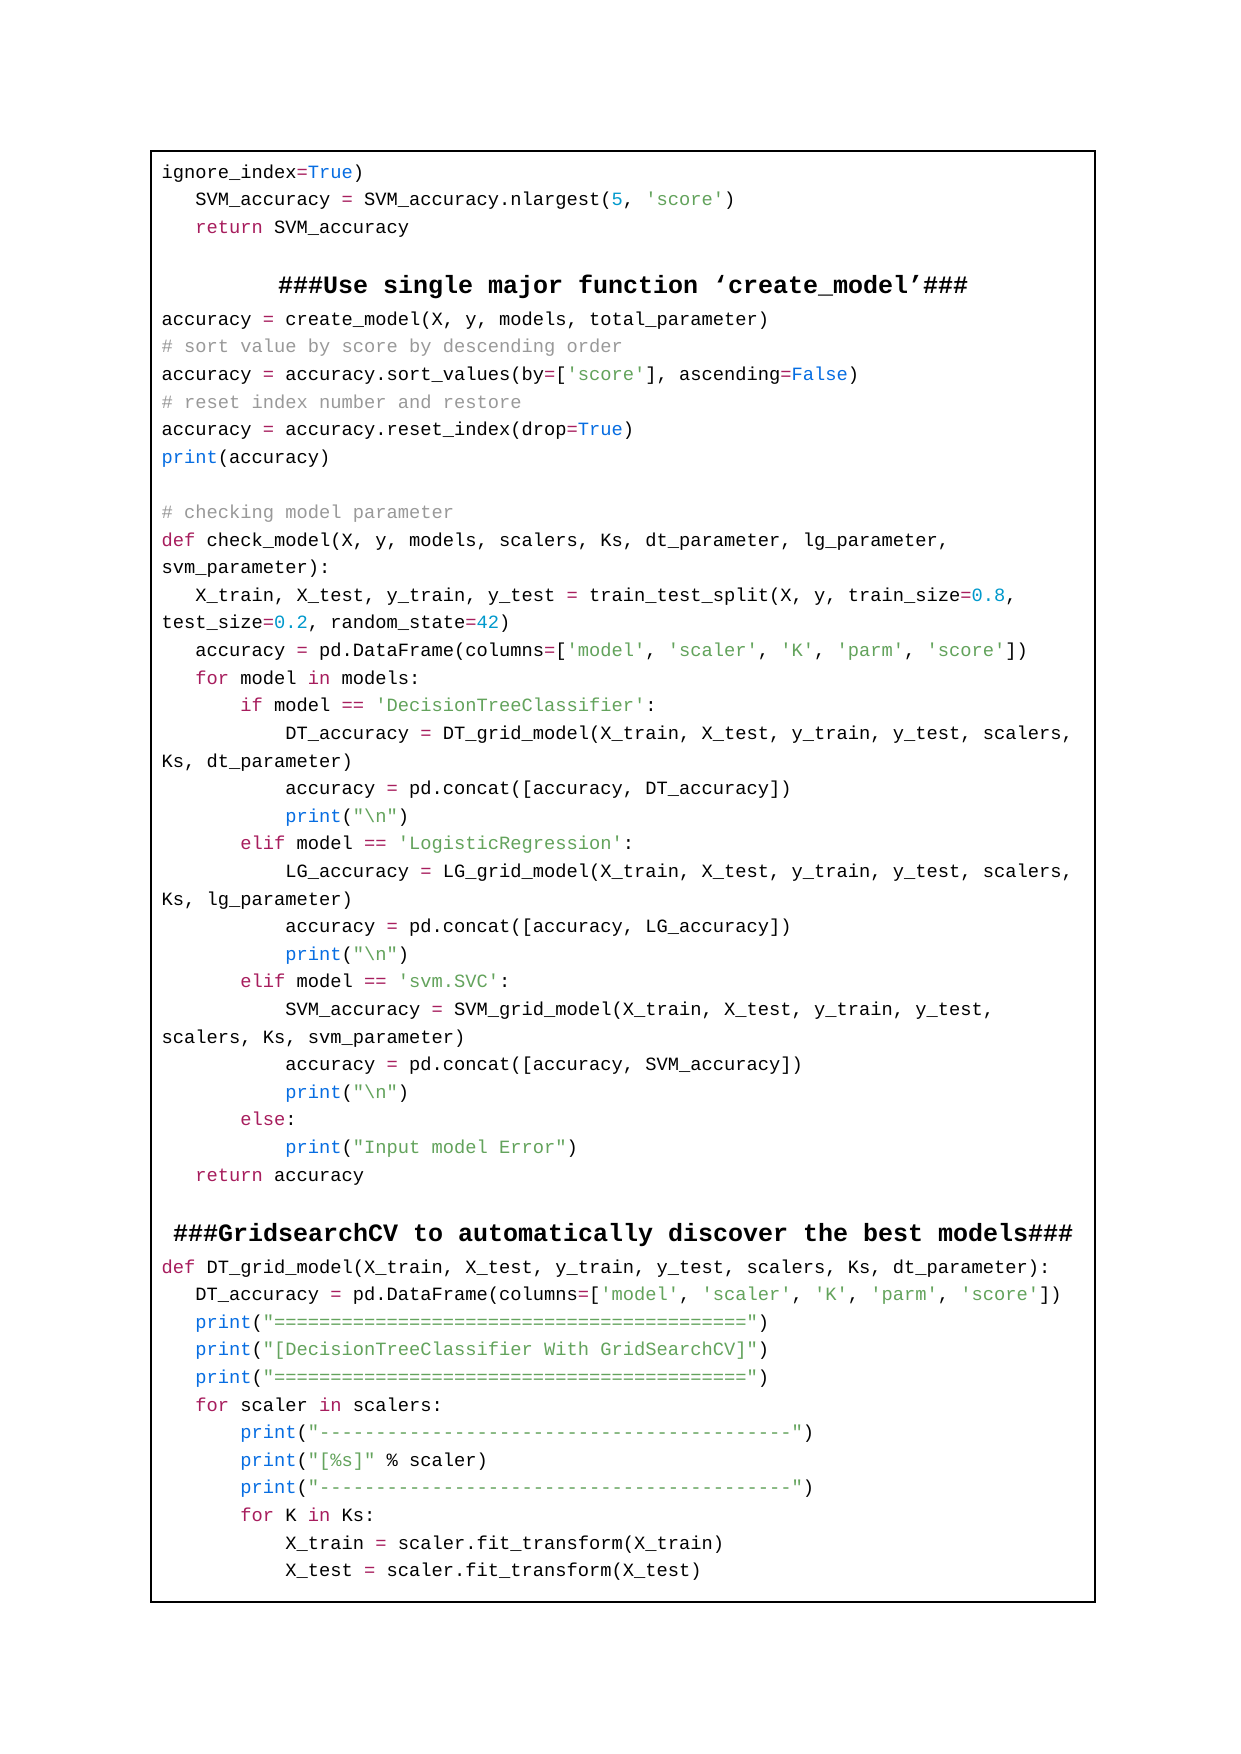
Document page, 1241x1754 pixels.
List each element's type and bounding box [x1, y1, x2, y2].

table_cell [152, 152, 1094, 1601]
